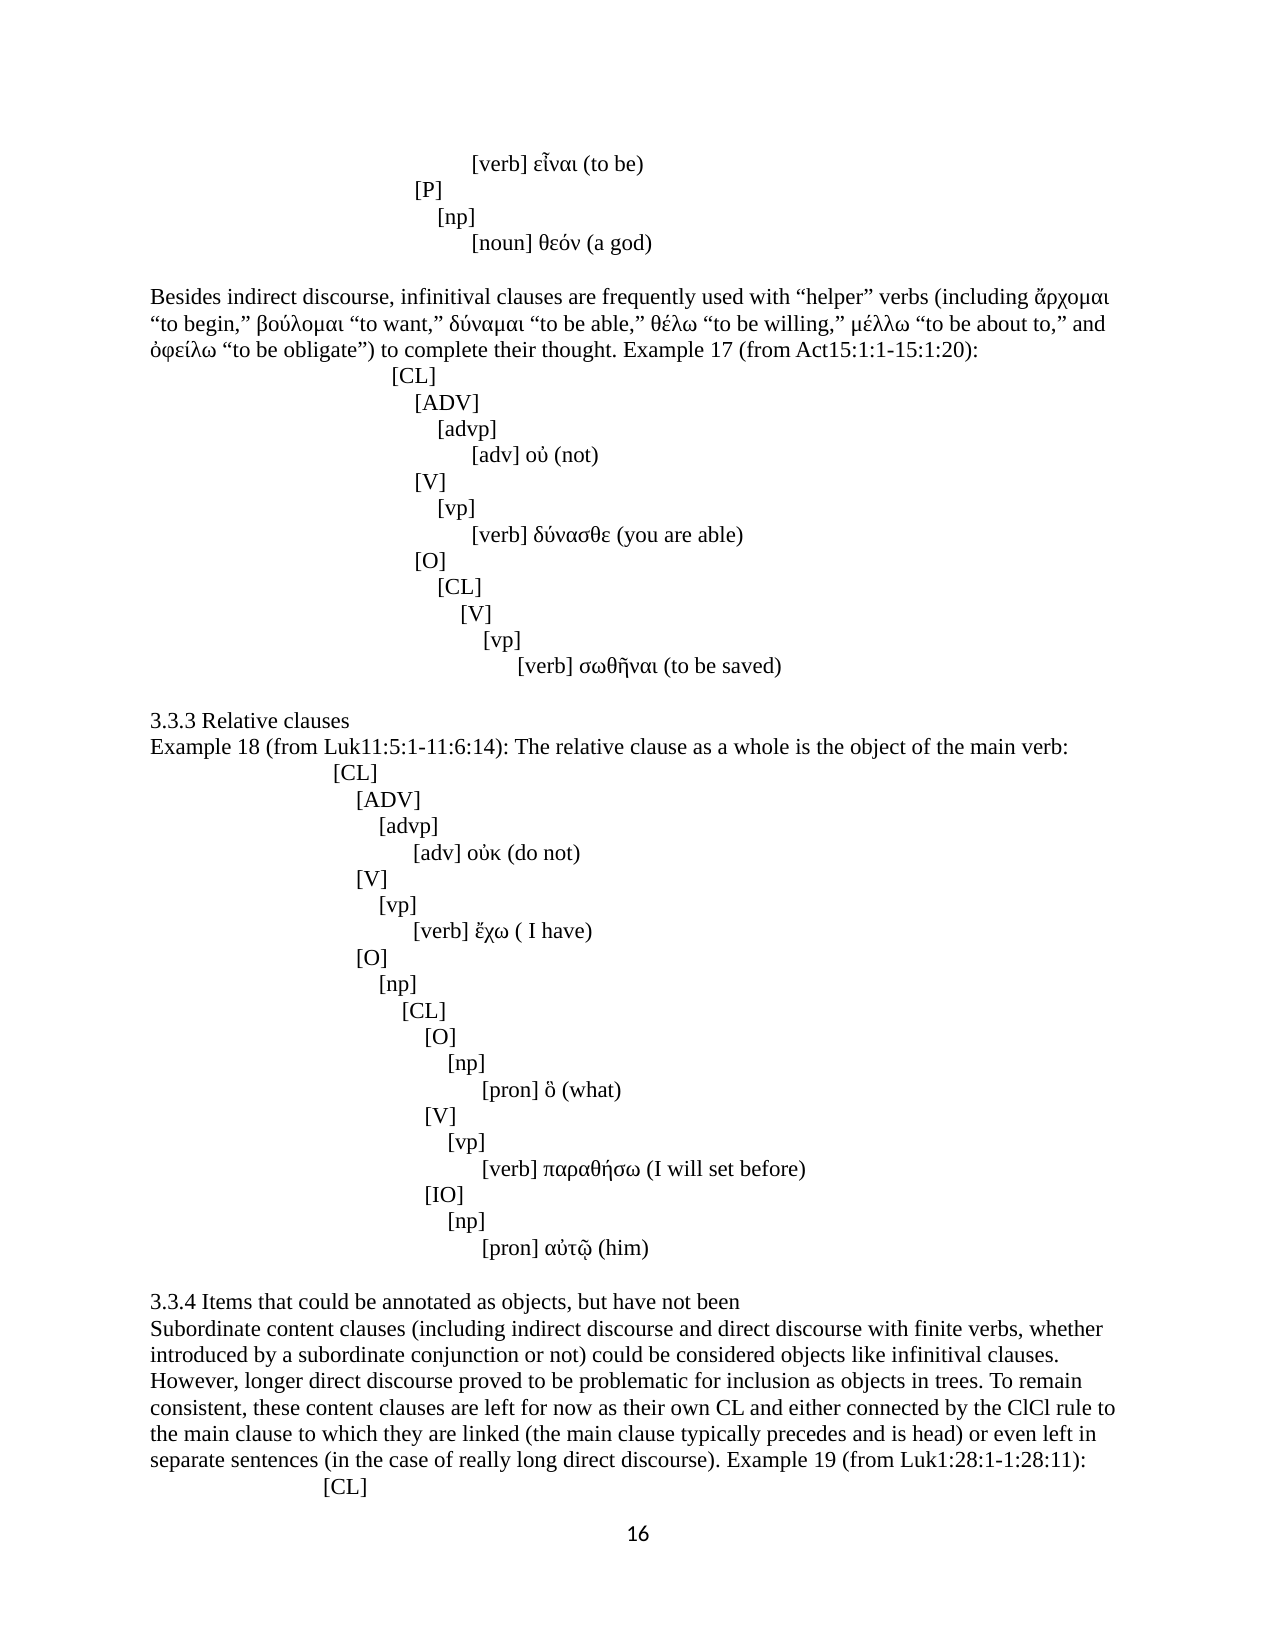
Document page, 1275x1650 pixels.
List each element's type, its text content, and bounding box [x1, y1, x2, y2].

text [pron] αὐτῷ (him) [150, 1234, 1125, 1260]
text [adv] οὐ (not) [300, 442, 1125, 468]
text [vp] [300, 494, 1125, 521]
text [verb] εἶναι (to be) [300, 150, 1125, 176]
text [advp] [150, 812, 1125, 838]
text [verb] ἔχω ( I have) [150, 918, 1125, 944]
text [np] [150, 1049, 1125, 1076]
text [V] [300, 468, 1125, 494]
text [O] [150, 1023, 1125, 1049]
text [verb] σωθῆναι (to be saved) [300, 652, 1125, 679]
text [np] [150, 1207, 1125, 1234]
text [np] [300, 203, 1125, 229]
text [CL] [150, 759, 1125, 786]
text [verb] δύνασθε (you are able) [300, 521, 1125, 547]
text [vp] [150, 1128, 1125, 1155]
text Besides indirect discourse, infinitival clauses are frequently used with “helper” verbs (including ἄρχομαι “to begin,” βούλομαι “to want,” δύναμαι “to be able,” θέλω “to be willing,” μέλλω “to be about to,” and ὀφείλω “to be obligate”) to complete their thought. Example 17 (from Act15:1:1-15:1:20): [150, 283, 1125, 362]
text [np] [150, 970, 1125, 997]
text [CL] [300, 1473, 1125, 1499]
text [CL] [150, 997, 1125, 1023]
text [CL] [300, 362, 1125, 389]
text [ADV] [150, 786, 1125, 812]
text 3.3.4 Items that could be annotated as objects, but have not been [150, 1288, 1125, 1314]
text [vp] [300, 626, 1125, 652]
text 3.3.3 Relative clauses [150, 707, 1125, 733]
text [advp] [300, 415, 1125, 442]
text [vp] [150, 891, 1125, 918]
text [noun] θεόν (a god) [300, 229, 1125, 255]
text [V] [150, 865, 1125, 891]
text [adv] οὐκ (do not) [150, 838, 1125, 865]
text [V] [150, 1102, 1125, 1128]
text [V] [300, 600, 1125, 626]
text [IO] [150, 1181, 1125, 1207]
text [P] [300, 176, 1125, 203]
text [ADV] [300, 389, 1125, 415]
text [O] [150, 944, 1125, 970]
text [CL] [300, 573, 1125, 600]
text Example 18 (from Luk11:5:1-11:6:14): The relative clause as a whole is the object of the main verb: [150, 733, 1125, 759]
text Subordinate content clauses (including indirect discourse and direct discourse with finite verbs, whether introduced by a subordinate conjunction or not) could be considered objects like infinitival clauses. However, longer direct discourse proved to be problematic for inclusion as objects in trees. To remain consistent, these content clauses are left for now as their own CL and either connected by the ClCl rule to the main clause to which they are linked (the main clause typically precedes and is head) or even left in separate sentences (in the case of really long direct discourse). Example 19 (from Luk1:28:1-1:28:11): [150, 1314, 1125, 1473]
text [verb] παραθήσω (I will set before) [150, 1155, 1125, 1181]
text [O] [300, 547, 1125, 573]
text [pron] ὃ (what) [150, 1076, 1125, 1102]
